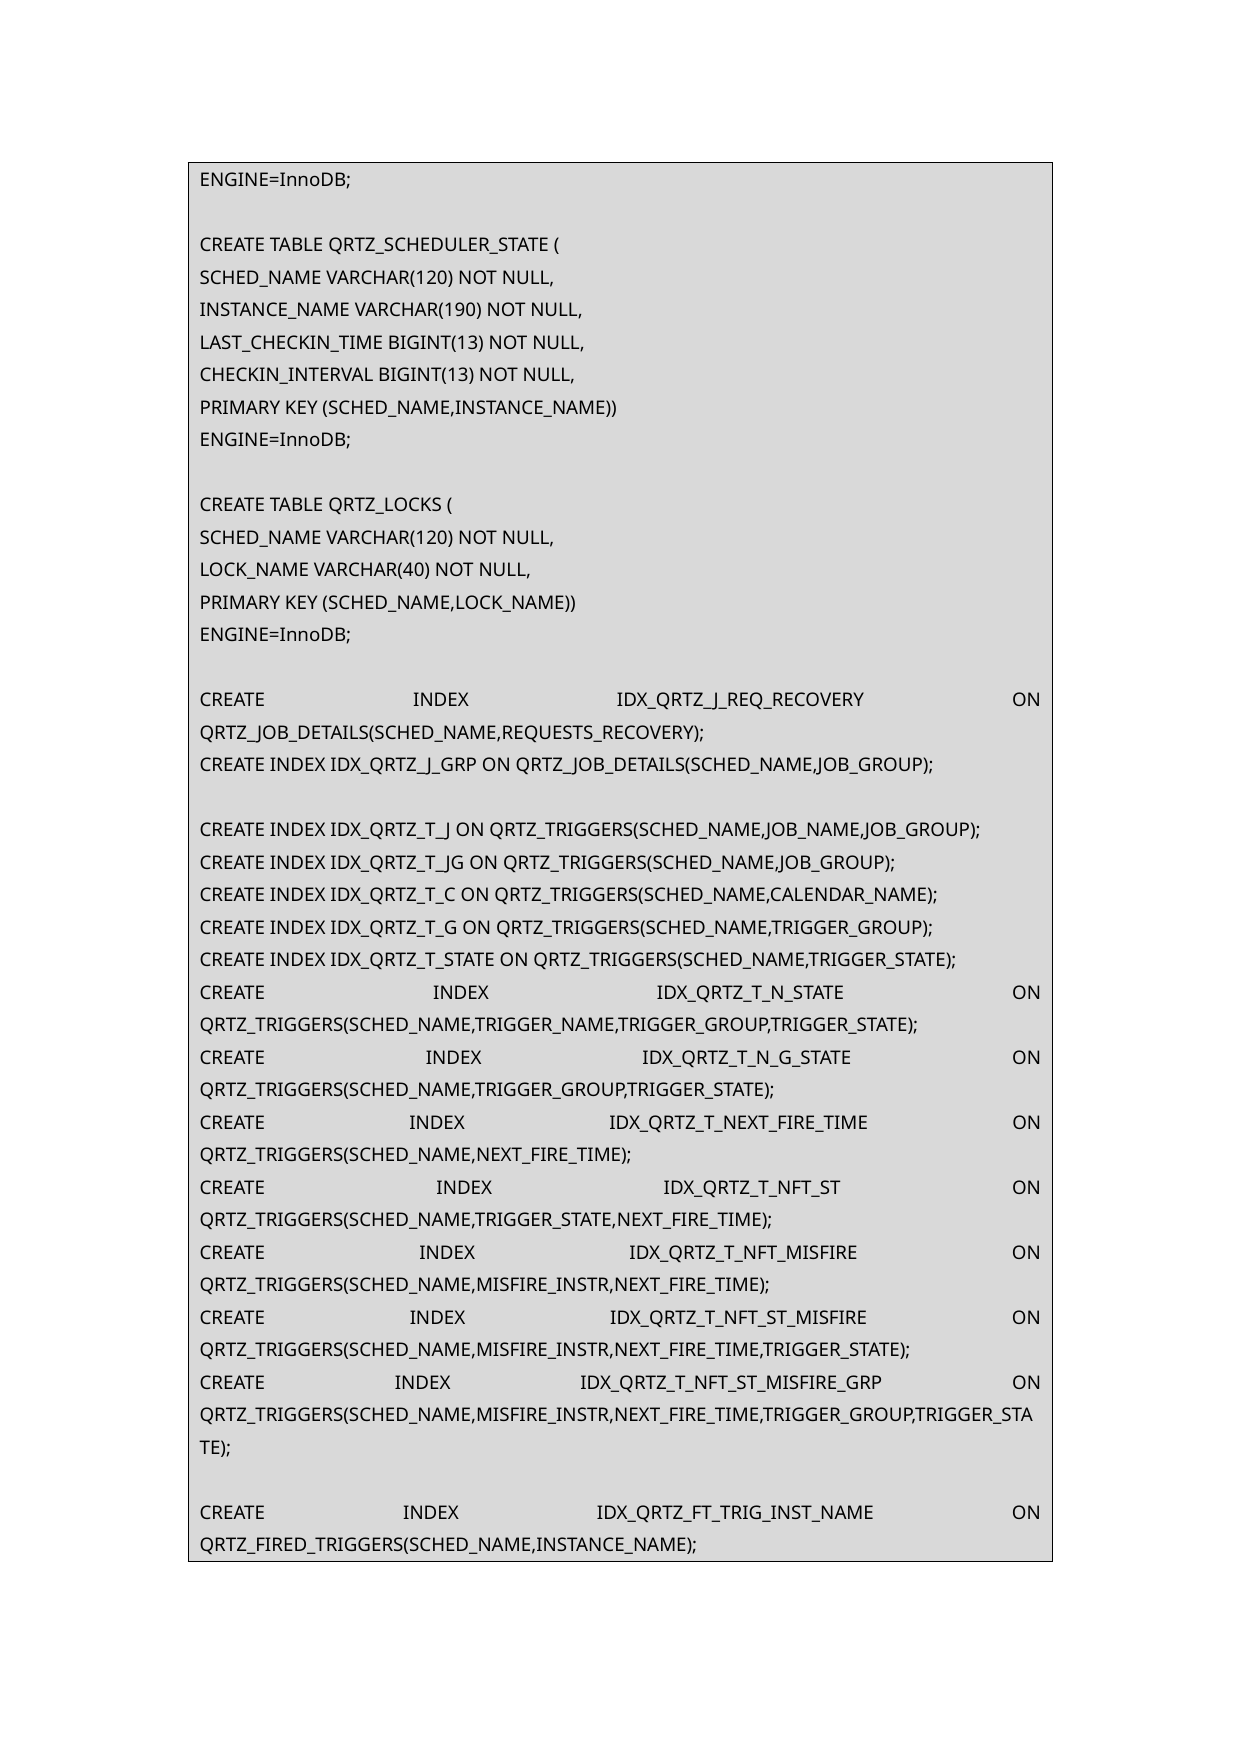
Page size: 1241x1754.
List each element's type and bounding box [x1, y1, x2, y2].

table_header [189, 163, 1052, 1561]
